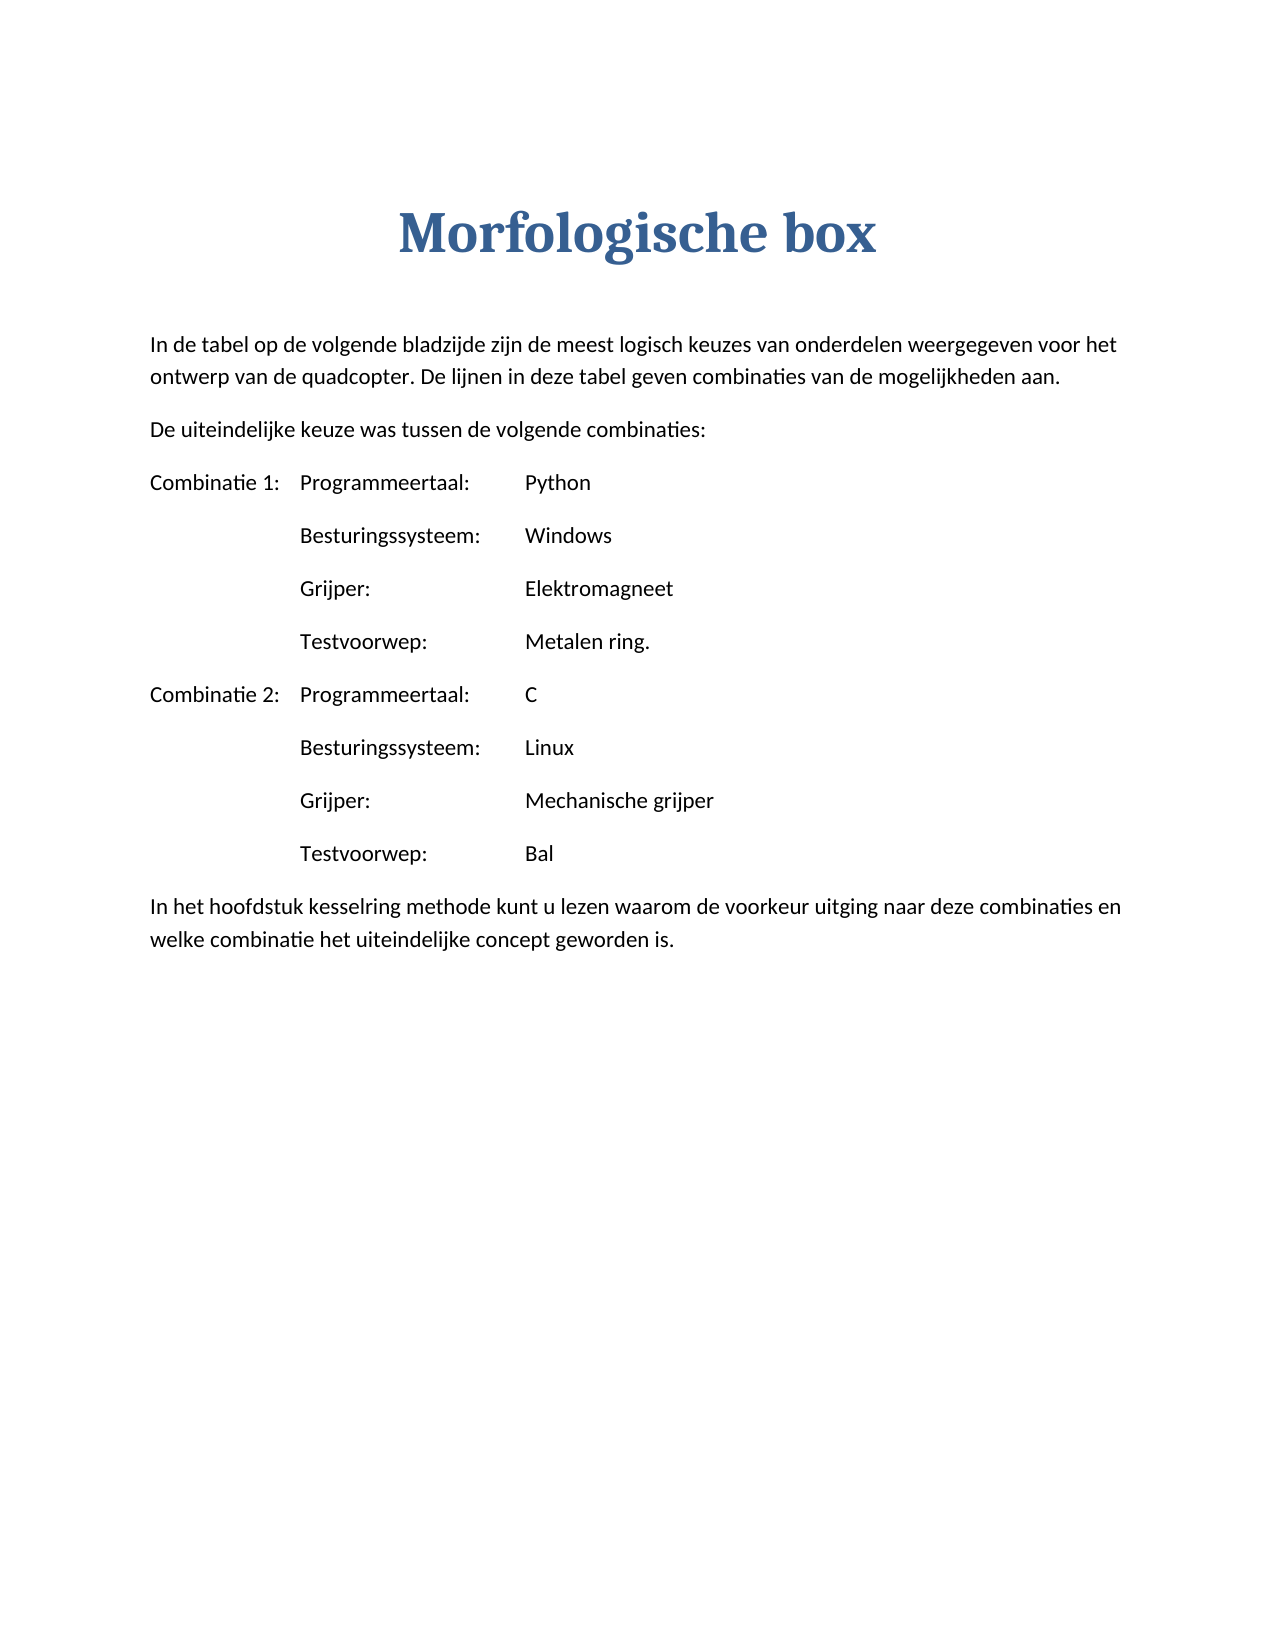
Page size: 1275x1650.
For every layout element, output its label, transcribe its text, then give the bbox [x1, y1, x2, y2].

text Grijper: Elektromagneet [225, 574, 1125, 602]
text In de tabel op de volgende bladzijde zijn de meest logisch keuzes van onderdelen weergegeven voor het ontwerp van de quadcopter. De lijnen in deze tabel geven combinaties van de mogelijkheden aan. [150, 330, 1125, 390]
text Grijper: Mechanische grijper [225, 786, 1125, 814]
text In het hoofdstuk kesselring methode kunt u lezen waarom de voorkeur uitging naar deze combinaties en welke combinatie het uiteindelijke concept geworden is. [150, 892, 1125, 953]
text Combinatie 1: Programmeertaal: Python [150, 468, 1125, 496]
text De uiteindelijke keuze was tussen de volgende combinaties: [150, 415, 1125, 443]
text Testvoorwep: Bal [225, 839, 1125, 867]
text Besturingssysteem: Windows [225, 521, 1125, 549]
text Testvoorwep: Metalen ring. [225, 627, 1125, 655]
subtitle Morfologische box [150, 200, 1125, 267]
text Combinatie 2: Programmeertaal: C [150, 680, 1125, 708]
text Besturingssysteem: Linux [225, 733, 1125, 761]
